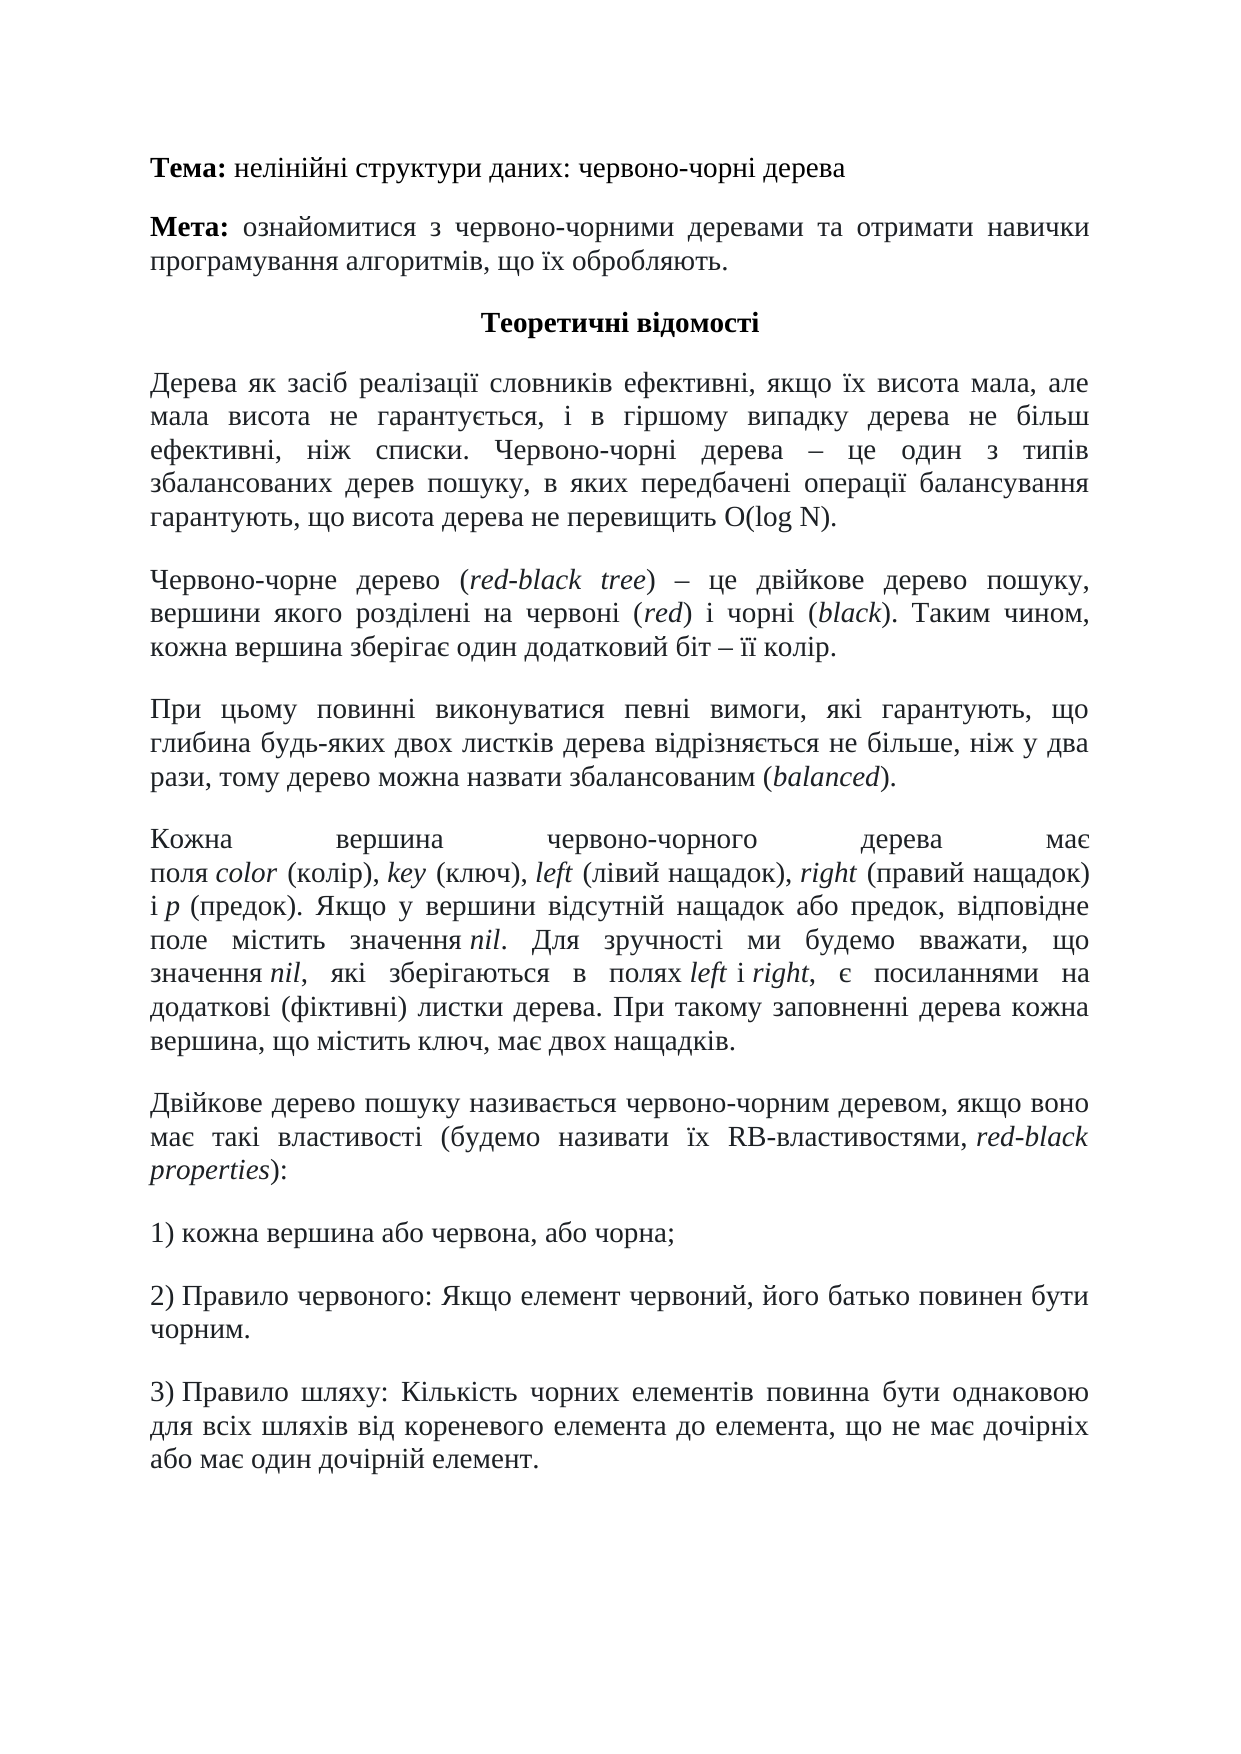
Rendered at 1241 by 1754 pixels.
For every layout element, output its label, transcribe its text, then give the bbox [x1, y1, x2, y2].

text При цьому повинні виконуватися певні вимоги, які гарантують, що глибина будь-яких двох листків дерева відрізняється не більше, ніж у два рази, тому дерево можна назвати збалансованим (balanced). [150, 692, 1090, 792]
text 3) Правило шляху: Кількість чорних елементів повинна бути однаковою для всіх шляхів від кореневого елемента до елемента, що не має дочірніх або має один дочірній елемент. [150, 1374, 1090, 1475]
text 1) кожна вершина або червона, або чорна; [150, 1215, 1090, 1249]
text Теоретичні відомості [150, 306, 1090, 339]
text Дерева як засіб реалізації словників ефективні, якщо їх висота мала, але мала висота не гарантується, і в гіршому випадку дерева не більш ефективні, ніж списки. Червоно-чорні дерева – це один з типів збалансованих дерев пошуку, в яких передбачені операції балансування гарантують, що висота дерева не перевищить O(log N). [150, 365, 1090, 533]
text Кожна вершина червоно-чорного дерева має поля color (колір), key (ключ), left (лівий нащадок), right (правий нащадок) і p (предок). Якщо у вершини відсутній нащадок або предок, відповідне поле містить значення nil. Для зручності ми будемо вважати, що значення nil, які зберігаються в полях left і right, є посиланнями на додаткові (фіктивні) листки дерева. При такому заповненні дерева кожна вершина, що містить ключ, має двох нащадків. [150, 821, 1090, 1056]
text Мета: ознайомитися з червоно-чорними деревами та отримати навички програмування алгоритмів, що їх обробляють. [150, 209, 1090, 276]
text 2) Правило червоного: Якщо елемент червоний, його батько повинен бути чорним. [150, 1278, 1090, 1345]
text Червоно-чорне дерево (red-black tree) – це двійкове дерево пошуку, вершини якого розділені на червоні (red) і чорні (black). Таким чином, кожна вершина зберігає один додатковий біт – її колір. [150, 562, 1090, 662]
text Двійкове дерево пошуку називається червоно-чорним деревом, якщо воно має такі властивості (будемо називати їх RB-властивостями, red-black properties): [150, 1085, 1090, 1186]
text Тема: нелінійні структури даних: червоно-чорні дерева [150, 150, 1090, 183]
